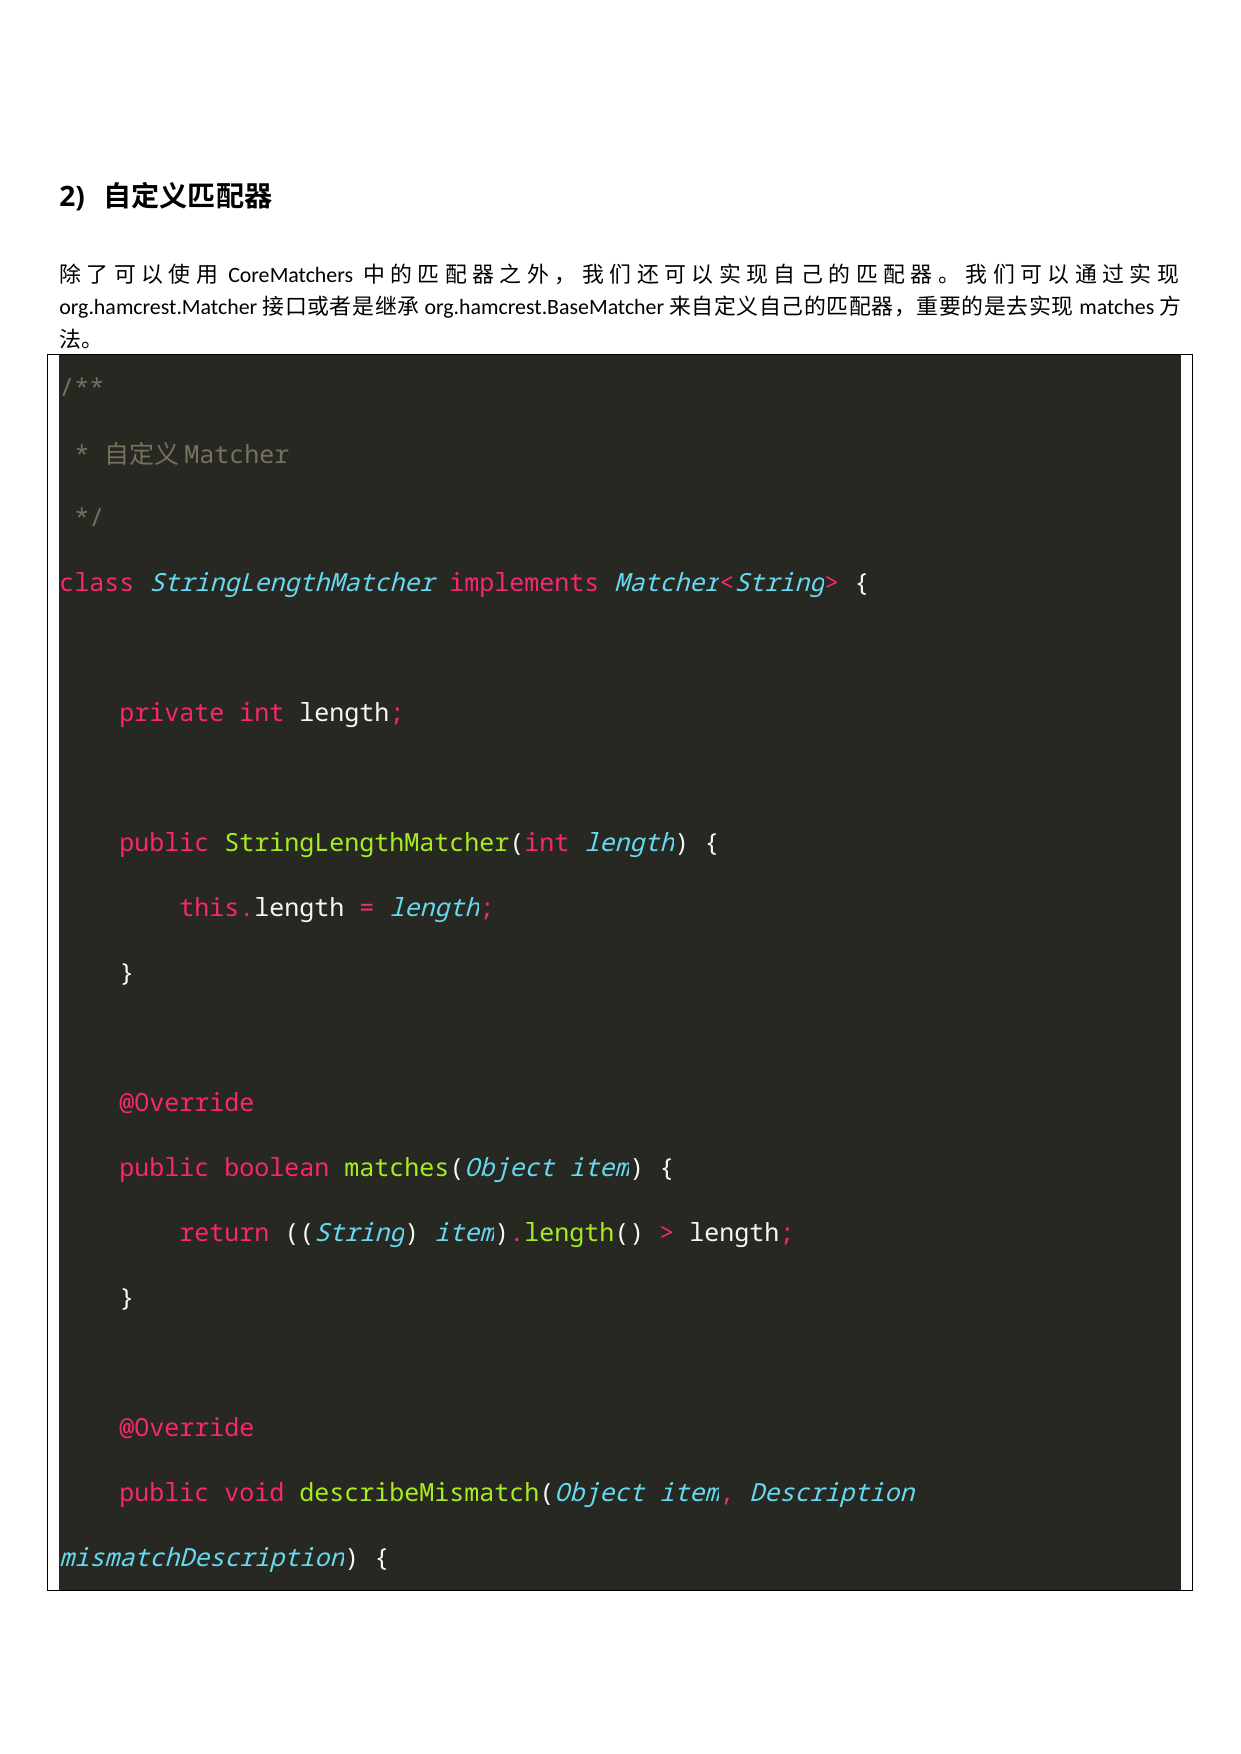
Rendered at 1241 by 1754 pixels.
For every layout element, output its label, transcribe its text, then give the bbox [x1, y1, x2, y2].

text 除了可以使用CoreMatchers中的匹配器之外，我们还可以实现自己的匹配器。我们可以通过实现org.hamcrest.Matcher接口或者是继承org.hamcrest.BaseMatcher来自定义自己的匹配器，重要的是去实现matches方法。 [59, 256, 1181, 354]
subtitle 自定义匹配器 [59, 162, 1181, 227]
